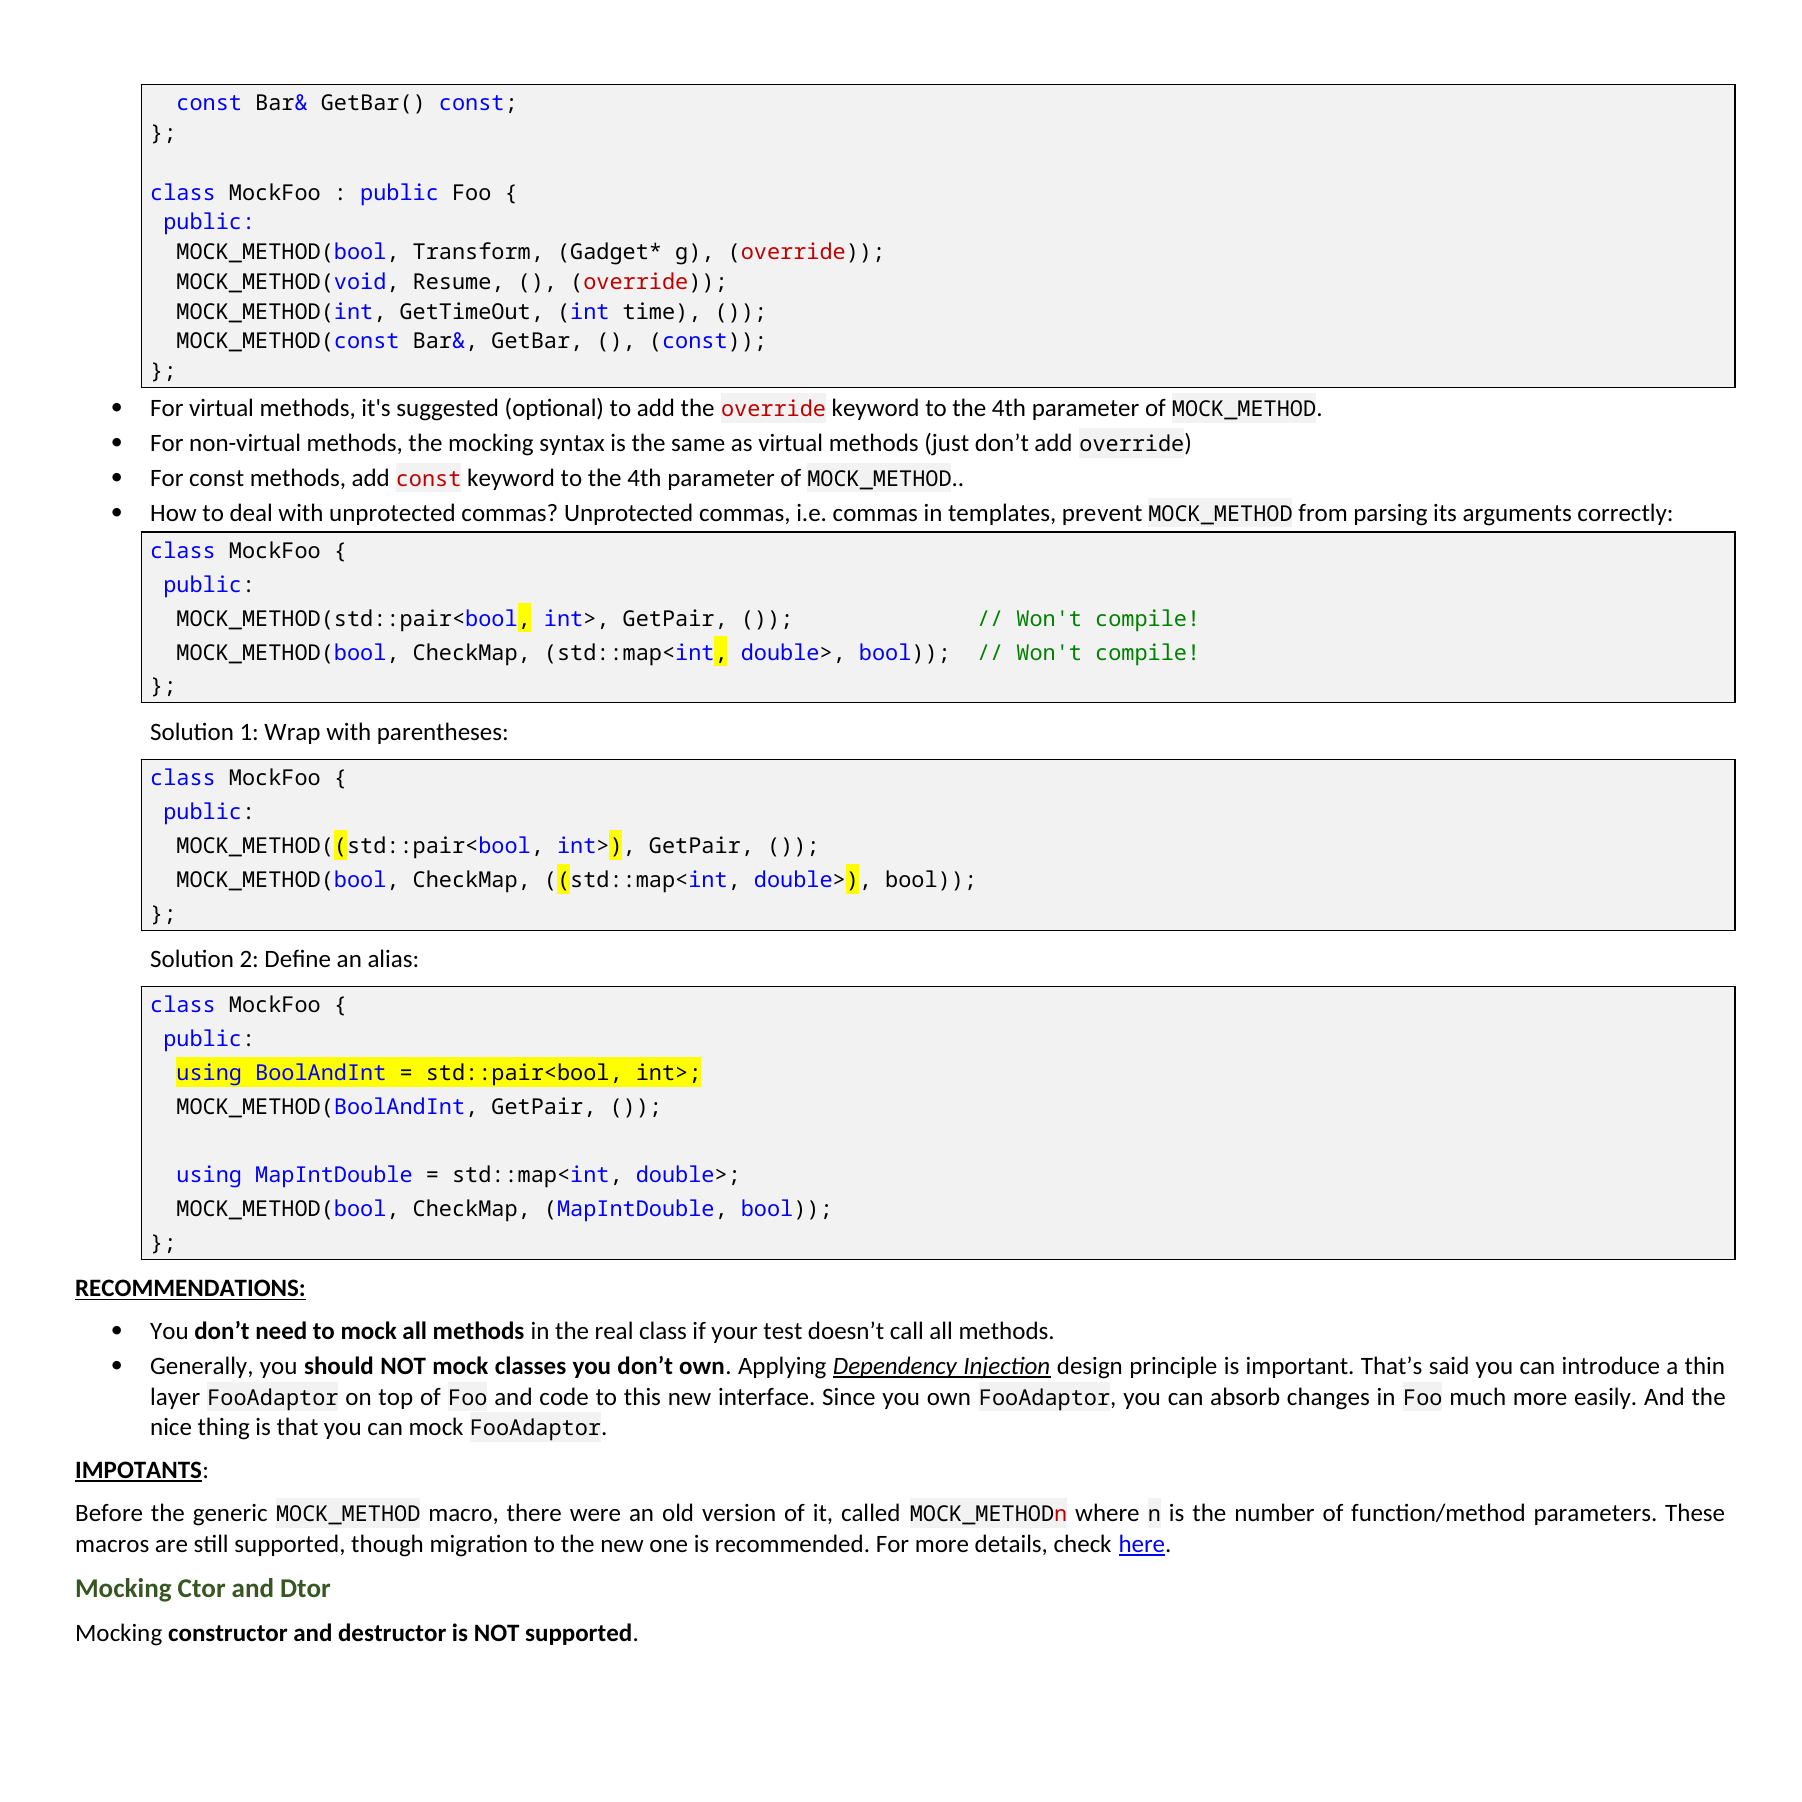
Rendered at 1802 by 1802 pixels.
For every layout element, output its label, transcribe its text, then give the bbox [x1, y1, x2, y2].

text MOCK_METHOD(int, GetTimeOut, (int time), ()); [142, 292, 1734, 322]
text MOCK_METHOD((std::pair<bool, int>), GetPair, ()); [142, 827, 1734, 860]
text public: [142, 565, 1734, 598]
text }; [142, 667, 1734, 702]
text Solution 2: Define an alias: [150, 943, 1726, 974]
text MOCK_METHOD(bool, CheckMap, (std::map<int, double>, bool)); // Won't compile! [142, 633, 1734, 666]
text MOCK_METHOD(bool, CheckMap, (MapIntDouble, bool)); [142, 1190, 1734, 1223]
text Solution 1: Wrap with parentheses: [150, 716, 1726, 746]
text MOCK_METHOD(void, Resume, (), (override)); [142, 263, 1734, 292]
text MOCK_METHOD(const Bar&, GetBar, (), (const)); [142, 322, 1734, 352]
text public: [142, 1020, 1734, 1053]
text IMPOTANTS: [75, 1454, 1726, 1485]
text MOCK_METHOD(std::pair<bool, int>, GetPair, ()); // Won't compile! [142, 599, 1734, 632]
text MOCK_METHOD(bool, Transform, (Gadget* g), (override)); [142, 233, 1734, 263]
text const Bar& GetBar() const; [142, 85, 1734, 114]
text MOCK_METHOD(bool, CheckMap, ((std::map<int, double>), bool)); [142, 861, 1734, 894]
text public: [142, 793, 1734, 826]
text class MockFoo { [142, 987, 1734, 1019]
list For non-virtual methods, the mocking syntax is the same as virtual methods (just don’t add override) [112, 427, 1726, 458]
text using BoolAndInt = std::pair<bool, int>; [142, 1054, 1734, 1087]
text RECOMMENDATIONS: [75, 1272, 1726, 1303]
text MOCK_METHOD(BoolAndInt, GetPair, ()); [142, 1088, 1734, 1121]
text public: [142, 203, 1734, 233]
list Generally, you should NOT mock classes you don’t own. Applying Dependency Injection design principle is important. That’s said you can introduce a thin layer FooAdaptor on top of Foo and code to this new interface. Since you own FooAdaptor, you can absorb changes in Foo much more easily. And the nice thing is that you can mock FooAdaptor. [112, 1350, 1726, 1442]
subtitle Mocking Ctor and Dtor [75, 1571, 1726, 1604]
list You don’t need to mock all methods in the real class if your test doesn’t call all methods. [112, 1316, 1726, 1346]
text }; [142, 895, 1734, 930]
text using MapIntDouble = std::map<int, double>; [142, 1156, 1734, 1189]
list For const methods, add const keyword to the 4th parameter of MOCK_METHOD.. [112, 462, 1726, 492]
text }; [142, 1224, 1734, 1259]
list How to deal with unprotected commas? Unprotected commas, i.e. commas in templates, prevent MOCK_METHOD from parsing its arguments correctly: [112, 497, 1726, 527]
text Mocking constructor and destructor is NOT supported. [75, 1617, 1726, 1647]
text class MockFoo { [142, 533, 1734, 564]
text class MockFoo { [142, 760, 1734, 792]
list For virtual methods, it's suggested (optional) to add the override keyword to the 4th parameter of MOCK_METHOD. [112, 392, 1726, 423]
text Before the generic MOCK_METHOD macro, there were an old version of it, called MOCK_METHODn where n is the number of function/method parameters. These macros are still supported, though migration to the new one is recommended. For more details, check here. [75, 1497, 1726, 1559]
text }; [142, 114, 1734, 143]
text }; [142, 352, 1734, 387]
text class MockFoo : public Foo { [142, 173, 1734, 203]
